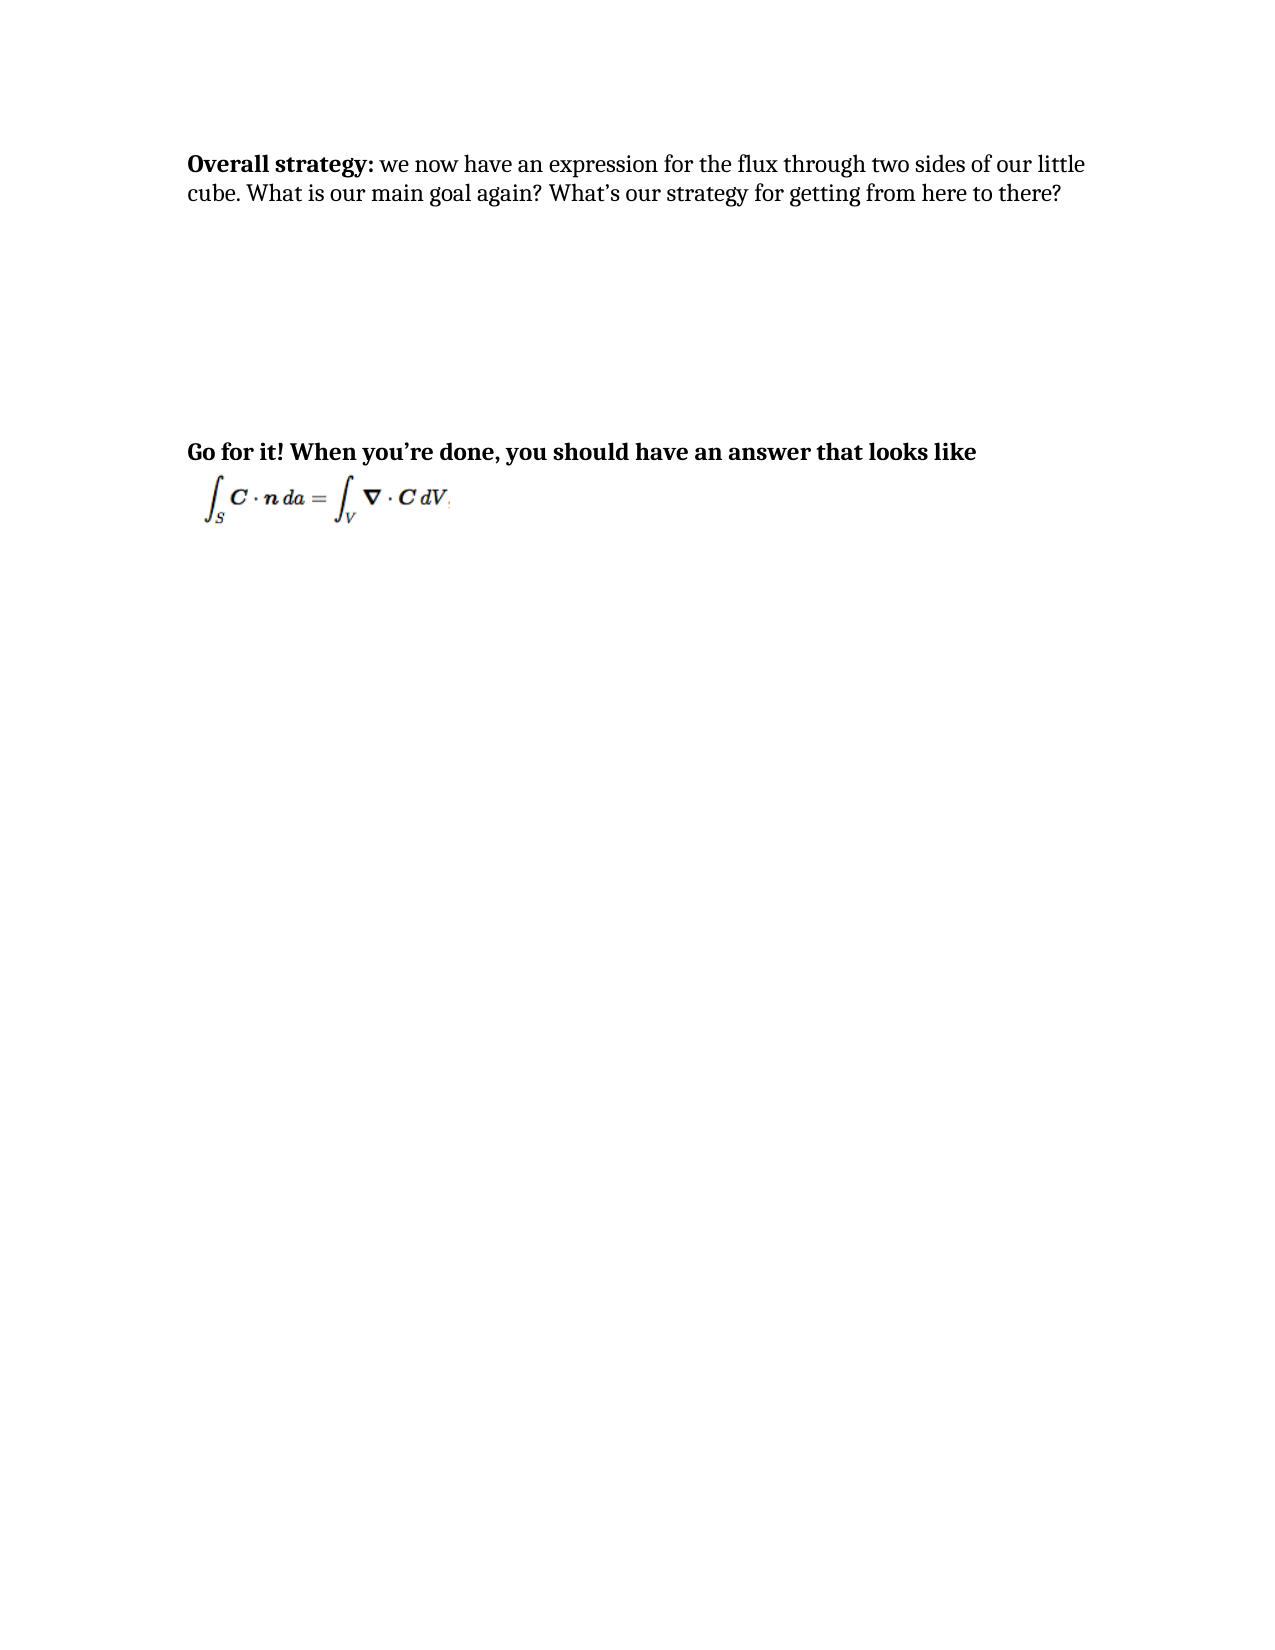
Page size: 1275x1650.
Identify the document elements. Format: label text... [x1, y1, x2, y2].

text Overall strategy: we now have an expression for the flux through two sides of our little cube. What is our main goal again? What’s our strategy for getting from here to there? [187, 150, 1087, 207]
picture [187, 466, 450, 532]
text Go for it! When you’re done, you should have an answer that looks like [187, 437, 1087, 466]
